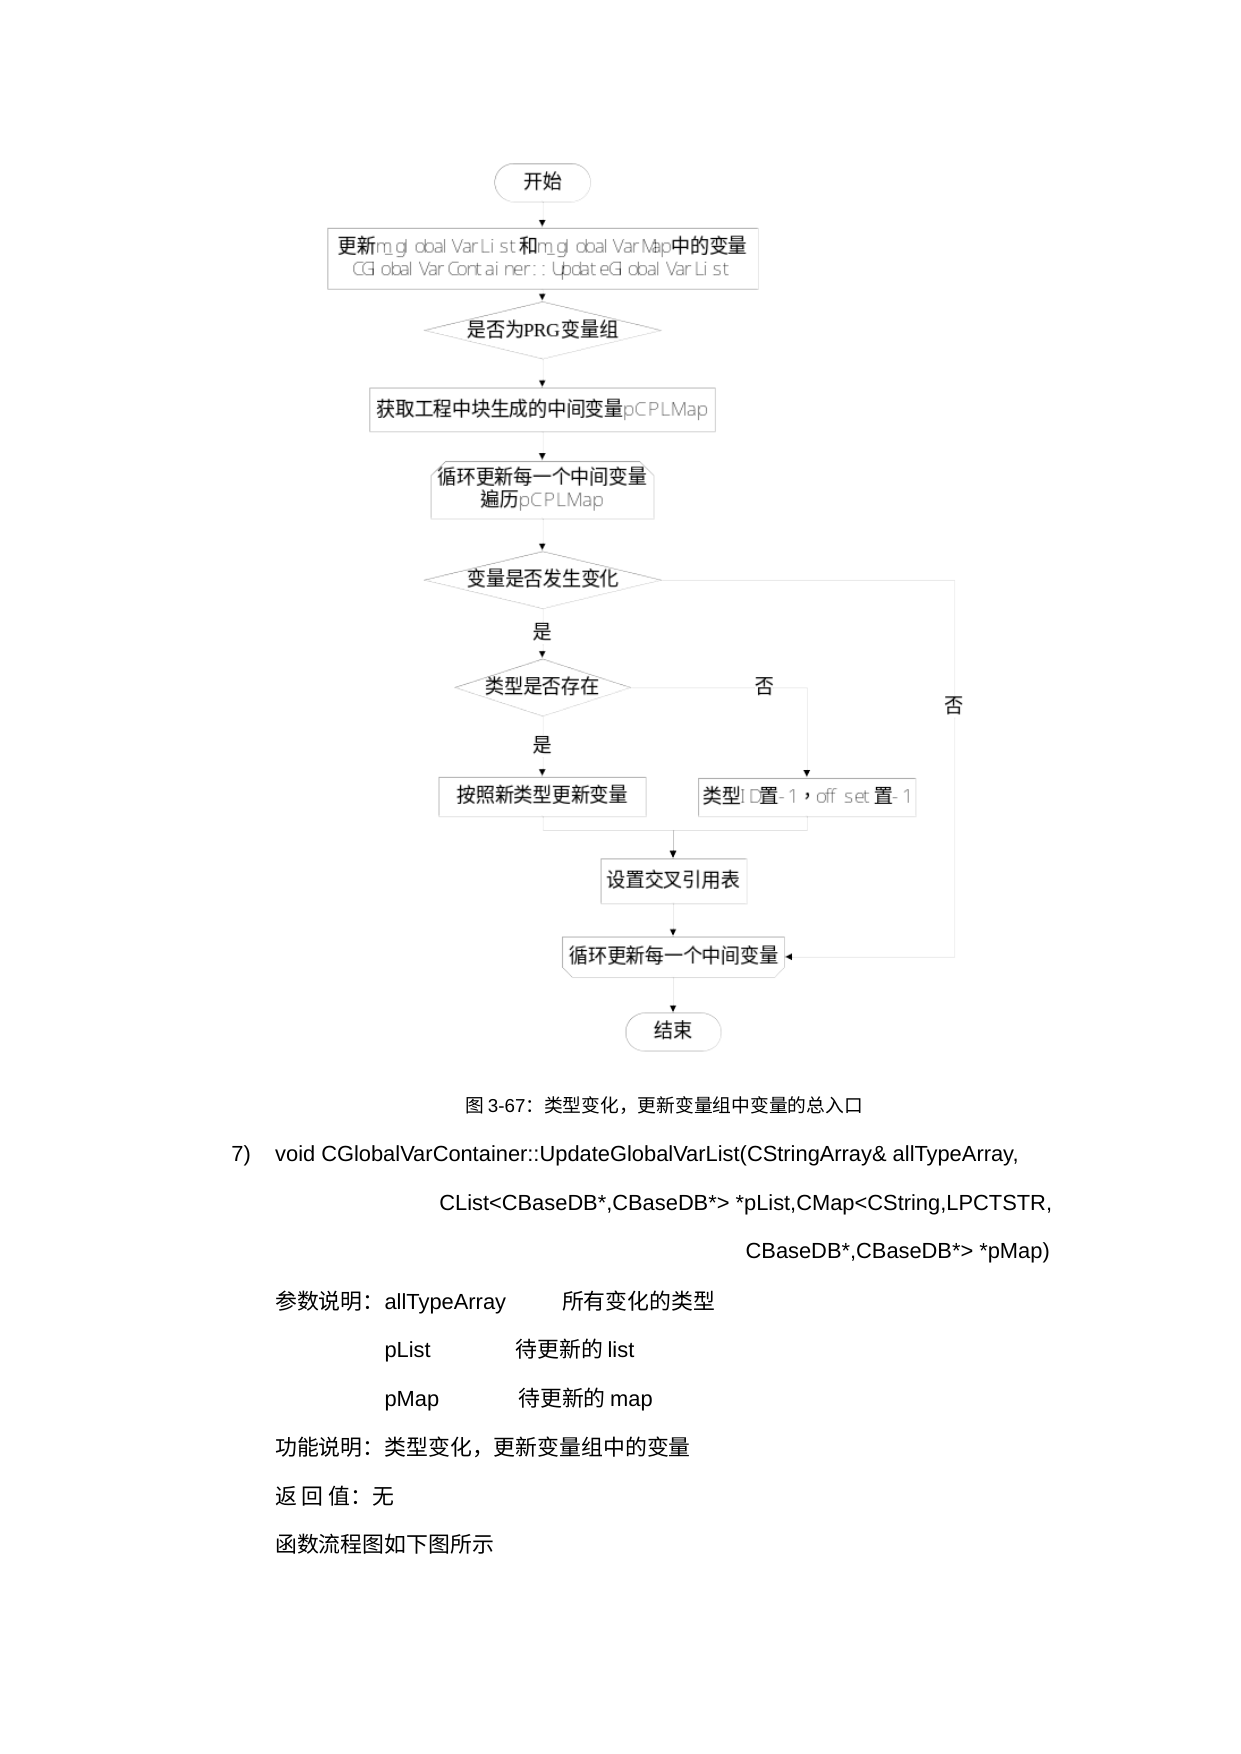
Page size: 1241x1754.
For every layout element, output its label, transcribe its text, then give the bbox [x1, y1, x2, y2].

list 功能说明：类型变化，更新变量组中的变量 [275, 1429, 1053, 1462]
list void CGlobalVarContainer::UpdateGlobalVarList(CStringArray& allTypeArray, [231, 1137, 1053, 1169]
list 函数流程图如下图所示 [275, 1527, 1053, 1559]
list pList 待更新的list [275, 1332, 1053, 1364]
list CList<CBaseDB*,CBaseDB*> *pList,CMap<CString,LPCTSTR, [275, 1186, 1053, 1218]
list 返 回 值：无 [275, 1478, 1053, 1511]
list 图3-67：类型变化，更新变量组中变量的总入口 [275, 1088, 1053, 1121]
text pMap 待更新的map [187, 1381, 1053, 1413]
list CBaseDB*,CBaseDB*> *pMap) [275, 1234, 1053, 1267]
list 参数说明：allTypeArray 所有变化的类型 [275, 1283, 1053, 1316]
